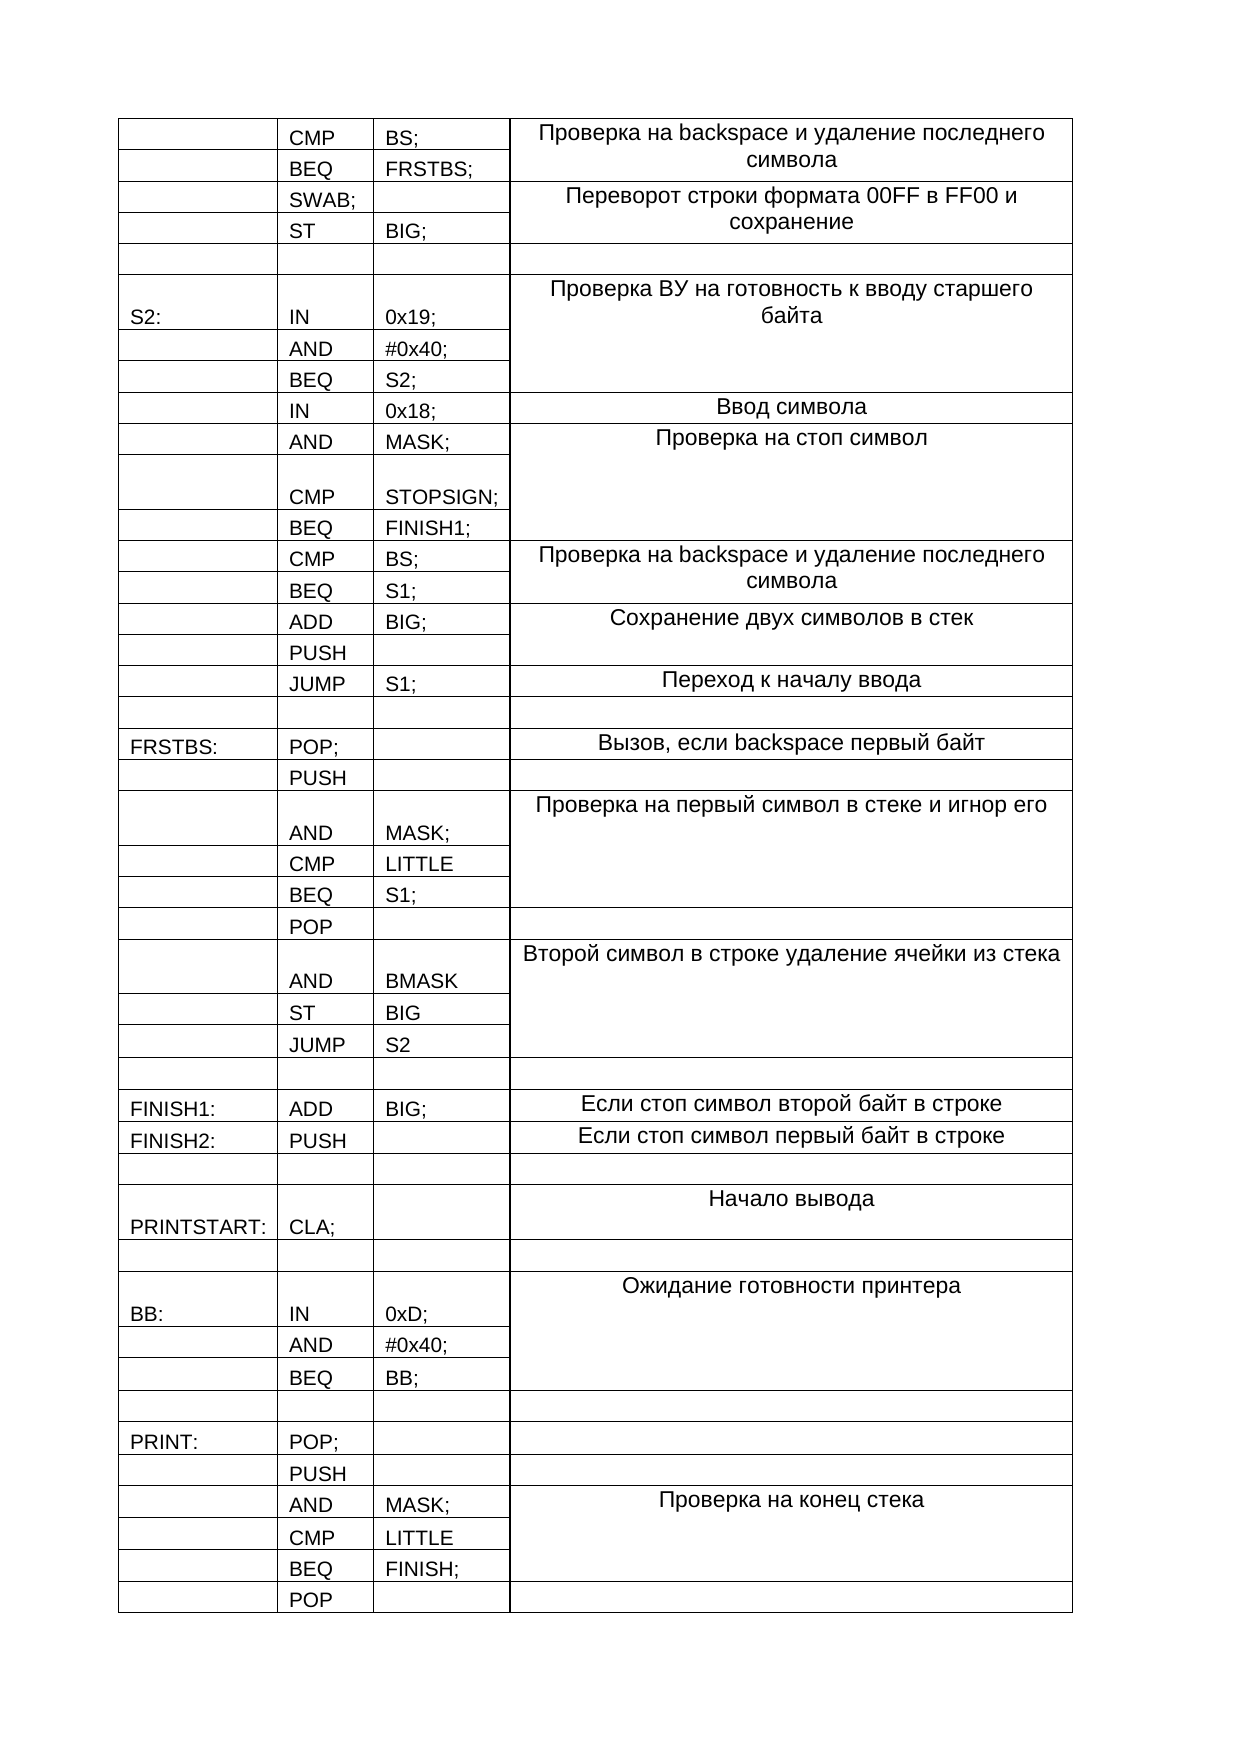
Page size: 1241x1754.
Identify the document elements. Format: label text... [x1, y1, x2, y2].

table_cell [511, 1154, 1072, 1184]
table_cell BEQ [278, 150, 373, 181]
table_cell ADD [278, 1090, 373, 1121]
table_cell [119, 1582, 277, 1612]
table_cell Если стоп символ второй байт в строке [511, 1090, 1072, 1121]
table_cell PUSH [278, 760, 373, 790]
table_cell [119, 510, 277, 540]
table_cell AND [278, 791, 373, 845]
table_cell [374, 1422, 509, 1454]
table_cell POP; [278, 1422, 373, 1454]
table_cell [119, 1025, 277, 1057]
table_cell BEQ [278, 572, 373, 602]
table_cell FINISH1; [374, 510, 509, 540]
table_cell [278, 697, 373, 727]
table_cell [119, 908, 277, 938]
table_cell STOPSIGN; [374, 455, 509, 509]
table_cell [119, 791, 277, 845]
table_cell MASK; [374, 791, 509, 845]
table_cell JUMP [278, 1025, 373, 1057]
table_cell [119, 213, 277, 243]
table_cell BEQ [278, 1550, 373, 1581]
table_cell Начало вывода [511, 1185, 1072, 1238]
table_cell [119, 182, 277, 212]
table_cell Если стоп символ первый байт в строке [511, 1122, 1072, 1152]
table_cell JUMP [278, 666, 373, 696]
table_cell BEQ [278, 510, 373, 540]
table_cell FINISH2: [119, 1122, 277, 1152]
table_cell BIG; [374, 1090, 509, 1121]
table_cell ST [278, 213, 373, 243]
table_cell [374, 1058, 509, 1088]
table_cell PRINT: [119, 1422, 277, 1454]
table_cell [119, 1550, 277, 1581]
table_cell [511, 1058, 1072, 1088]
table_cell CLA; [278, 1185, 373, 1238]
table_cell [119, 1486, 277, 1517]
table_cell CMP [278, 455, 373, 509]
table_cell SWAB; [278, 182, 373, 212]
table_cell BMASK [374, 940, 509, 993]
table_cell [278, 1240, 373, 1271]
table_cell [511, 1391, 1072, 1421]
table_cell [119, 940, 277, 993]
table_cell FRSTBS; [374, 150, 509, 181]
table_cell FINISH; [374, 1550, 509, 1581]
table_cell Ожидание готовности принтера [511, 1272, 1072, 1390]
table_cell Проверка на backspace и удаление последнего символа [511, 541, 1072, 602]
table_cell MASK; [374, 424, 509, 454]
table_cell LITTLE [374, 1518, 509, 1549]
table_cell [511, 697, 1072, 727]
table_cell [511, 760, 1072, 790]
table_cell S1; [374, 666, 509, 696]
table_cell [278, 1391, 373, 1421]
table_cell [374, 729, 509, 759]
table_cell [278, 244, 373, 274]
table_cell [119, 666, 277, 696]
table_cell IN [278, 275, 373, 329]
table_cell Сохранение двух символов в стек [511, 604, 1072, 665]
table_cell AND [278, 424, 373, 454]
table_cell [119, 572, 277, 602]
table_cell MASK; [374, 1486, 509, 1517]
table_cell S2; [374, 361, 509, 392]
table_cell Вызов, если backspace первый байт [511, 729, 1072, 759]
table_cell [119, 361, 277, 392]
table_cell [374, 760, 509, 790]
table_cell #0x40; [374, 1327, 509, 1357]
table_cell FINISH1: [119, 1090, 277, 1121]
table_cell [278, 1058, 373, 1088]
table_cell FRSTBS: [119, 729, 277, 759]
table_cell [119, 1391, 277, 1421]
table_cell S2: [119, 275, 277, 329]
table_cell [374, 908, 509, 938]
table_cell [511, 1240, 1072, 1271]
table_cell [119, 330, 277, 360]
table_cell Переход к началу ввода [511, 666, 1072, 696]
table_cell CMP [278, 1518, 373, 1549]
table_cell [119, 424, 277, 454]
table_cell AND [278, 1486, 373, 1517]
table_cell BS; [374, 119, 509, 149]
table_cell [511, 1422, 1072, 1454]
table_cell AND [278, 1327, 373, 1357]
table_cell [119, 877, 277, 907]
table_cell [119, 635, 277, 665]
table_cell PUSH [278, 1455, 373, 1485]
table_cell [511, 1455, 1072, 1485]
table_cell [374, 635, 509, 665]
table_cell 0x18; [374, 393, 509, 423]
table_cell [119, 846, 277, 876]
table_cell [119, 455, 277, 509]
table_cell [374, 1391, 509, 1421]
table_cell Проверка на backspace и удаление последнего символа [511, 119, 1072, 181]
table_cell BIG; [374, 213, 509, 243]
table_cell BB; [374, 1358, 509, 1390]
table_cell POP; [278, 729, 373, 759]
table_cell CMP [278, 541, 373, 571]
table_cell [119, 1358, 277, 1390]
table_cell [119, 1240, 277, 1271]
table_cell [119, 244, 277, 274]
table_cell [374, 697, 509, 727]
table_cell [511, 1582, 1072, 1612]
table_cell [374, 1185, 509, 1238]
table_cell [119, 760, 277, 790]
table_cell ST [278, 994, 373, 1024]
table_cell Проверка на конец стека [511, 1486, 1072, 1581]
table_cell [119, 1058, 277, 1088]
table_cell [374, 1582, 509, 1612]
table_cell [374, 1455, 509, 1485]
table_cell POP [278, 908, 373, 938]
table_cell 0xD; [374, 1272, 509, 1326]
table_cell IN [278, 393, 373, 423]
table_cell AND [278, 330, 373, 360]
table_cell Переворот строки формата 00FF в FF00 и сохранение [511, 182, 1072, 243]
table_cell PUSH [278, 1122, 373, 1152]
table_cell [511, 244, 1072, 274]
table_cell [374, 182, 509, 212]
table_cell BB: [119, 1272, 277, 1326]
table_cell BEQ [278, 361, 373, 392]
table_cell LITTLE [374, 846, 509, 876]
table_cell POP [278, 1582, 373, 1612]
table_cell Второй символ в строке удаление ячейки из стека [511, 940, 1072, 1057]
table_cell BIG; [374, 604, 509, 634]
table_cell PRINTSTART: [119, 1185, 277, 1238]
table_cell S2 [374, 1025, 509, 1057]
table_cell Проверка на первый символ в стеке и игнор его [511, 791, 1072, 907]
table_cell [119, 1154, 277, 1184]
table_cell BEQ [278, 1358, 373, 1390]
table_cell PUSH [278, 635, 373, 665]
table_cell [119, 541, 277, 571]
table_cell BIG [374, 994, 509, 1024]
table_cell [119, 697, 277, 727]
table_cell [511, 908, 1072, 938]
table_cell [374, 1122, 509, 1152]
table_cell S1; [374, 572, 509, 602]
table_cell [119, 150, 277, 181]
table_cell Ввод символа [511, 393, 1072, 423]
table_cell #0x40; [374, 330, 509, 360]
table_cell [119, 119, 277, 149]
table_cell BEQ [278, 877, 373, 907]
table_cell [119, 1518, 277, 1549]
table_cell Проверка ВУ на готовность к вводу старшего байта [511, 275, 1072, 392]
table_cell [119, 604, 277, 634]
table_cell 0x19; [374, 275, 509, 329]
table_cell IN [278, 1272, 373, 1326]
table_cell [278, 1154, 373, 1184]
table_cell [374, 244, 509, 274]
table_cell [119, 393, 277, 423]
table_cell Проверка на стоп символ [511, 424, 1072, 540]
table_cell [374, 1240, 509, 1271]
table_cell S1; [374, 877, 509, 907]
table_cell AND [278, 940, 373, 993]
table_cell CMP [278, 119, 373, 149]
table_cell CMP [278, 846, 373, 876]
table_cell BS; [374, 541, 509, 571]
table_cell [119, 994, 277, 1024]
table_cell [119, 1455, 277, 1485]
table_cell [119, 1327, 277, 1357]
table_cell ADD [278, 604, 373, 634]
table_cell [374, 1154, 509, 1184]
